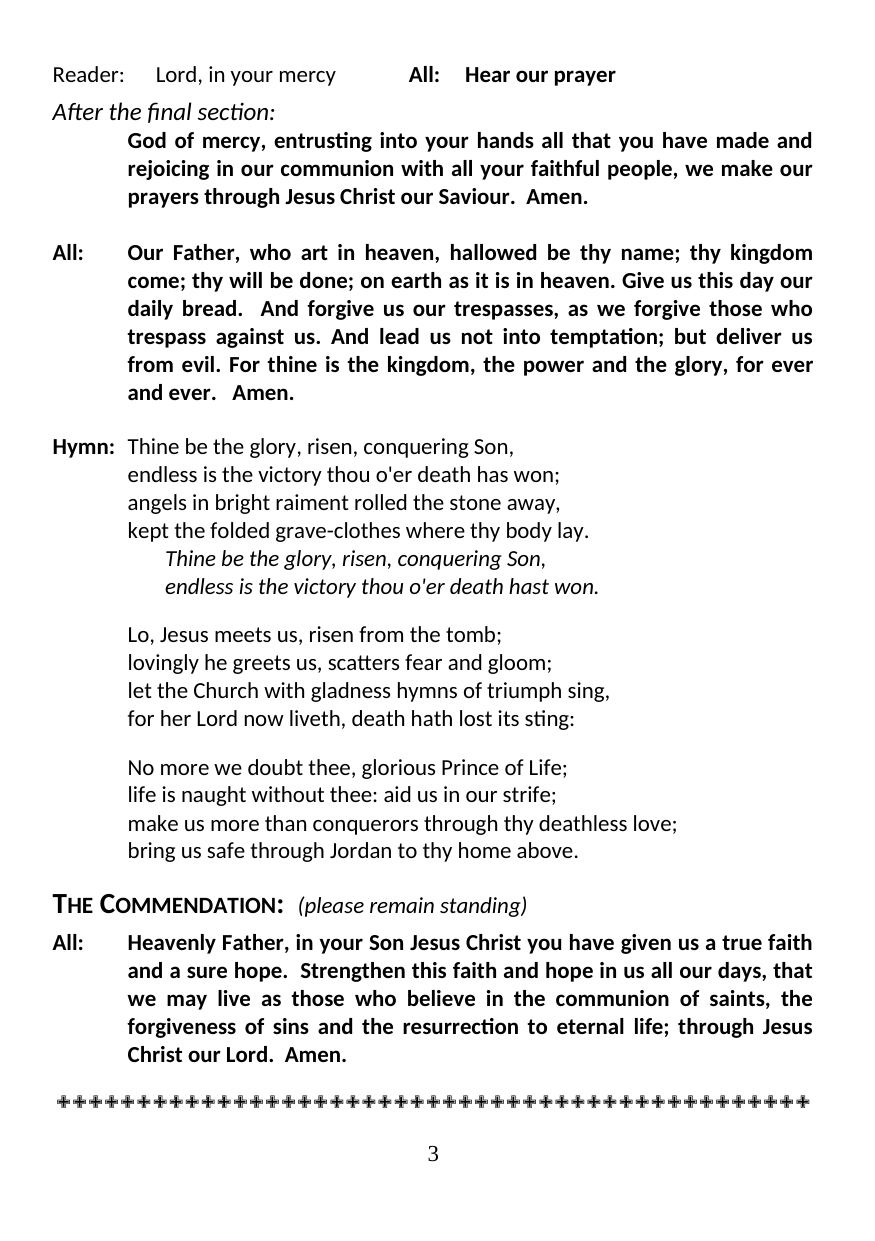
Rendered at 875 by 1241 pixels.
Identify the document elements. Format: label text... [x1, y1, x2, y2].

text bring us safe through Jordan to thy home above. [127, 837, 814, 865]
text angels in bright raiment rolled the stone away, [127, 488, 814, 516]
text God of mercy, entrusting into your hands all that you have made and rejoicing in our communion with all your faithful people, we make our prayers through Jesus Christ our Saviour. Amen. [52, 126, 814, 210]
text Reader: Lord, in your mercy All: Hear our prayer [52, 60, 814, 88]
text Thine be the glory, risen, conquering Son, [127, 544, 814, 572]
text make us more than conquerors through thy deathless love; [127, 809, 814, 837]
text Lo, Jesus meets us, risen from the tomb; [127, 620, 814, 648]
text All: Heavenly Father, in your Son Jesus Christ you have given us a true faith and a sure hope. Strengthen this faith and hope in us all our days, that we may live as those who believe in the communion of saints, the forgiveness of sins and the resurrection to eternal life; through Jesus Christ our Lord. Amen. [52, 928, 814, 1068]
text All: Our Father, who art in heaven, hallowed be thy name; thy kingdom come; thy will be done; on earth as it is in heaven. Give us this day our daily bread. And forgive us our trespasses, as we forgive those who trespass against us. And lead us not into temptation; but deliver us from evil. For thine is the kingdom, the power and the glory, for ever and ever. Amen. [52, 238, 814, 406]
text kept the folded grave-clothes where thy body lay. [127, 516, 814, 544]
subtitle After the final section: [52, 96, 814, 126]
text No more we doubt thee, glorious Prince of Life; [127, 753, 814, 781]
text The Commendation: (please remain standing) [52, 885, 814, 921]
text lovingly he greets us, scatters fear and gloom; [127, 648, 814, 676]
text for her Lord now liveth, death hath lost its sting: [127, 704, 814, 732]
text life is naught without thee: aid us in our strife; [127, 781, 814, 809]
text let the Church with gladness hymns of triumph sing, [127, 676, 814, 704]
text endless is the victory thou o'er death has won; [127, 460, 814, 488]
text endless is the victory thou o'er death hast won. [127, 572, 814, 600]
text Hymn: Thine be the glory, risen, conquering Son, [52, 432, 814, 460]
